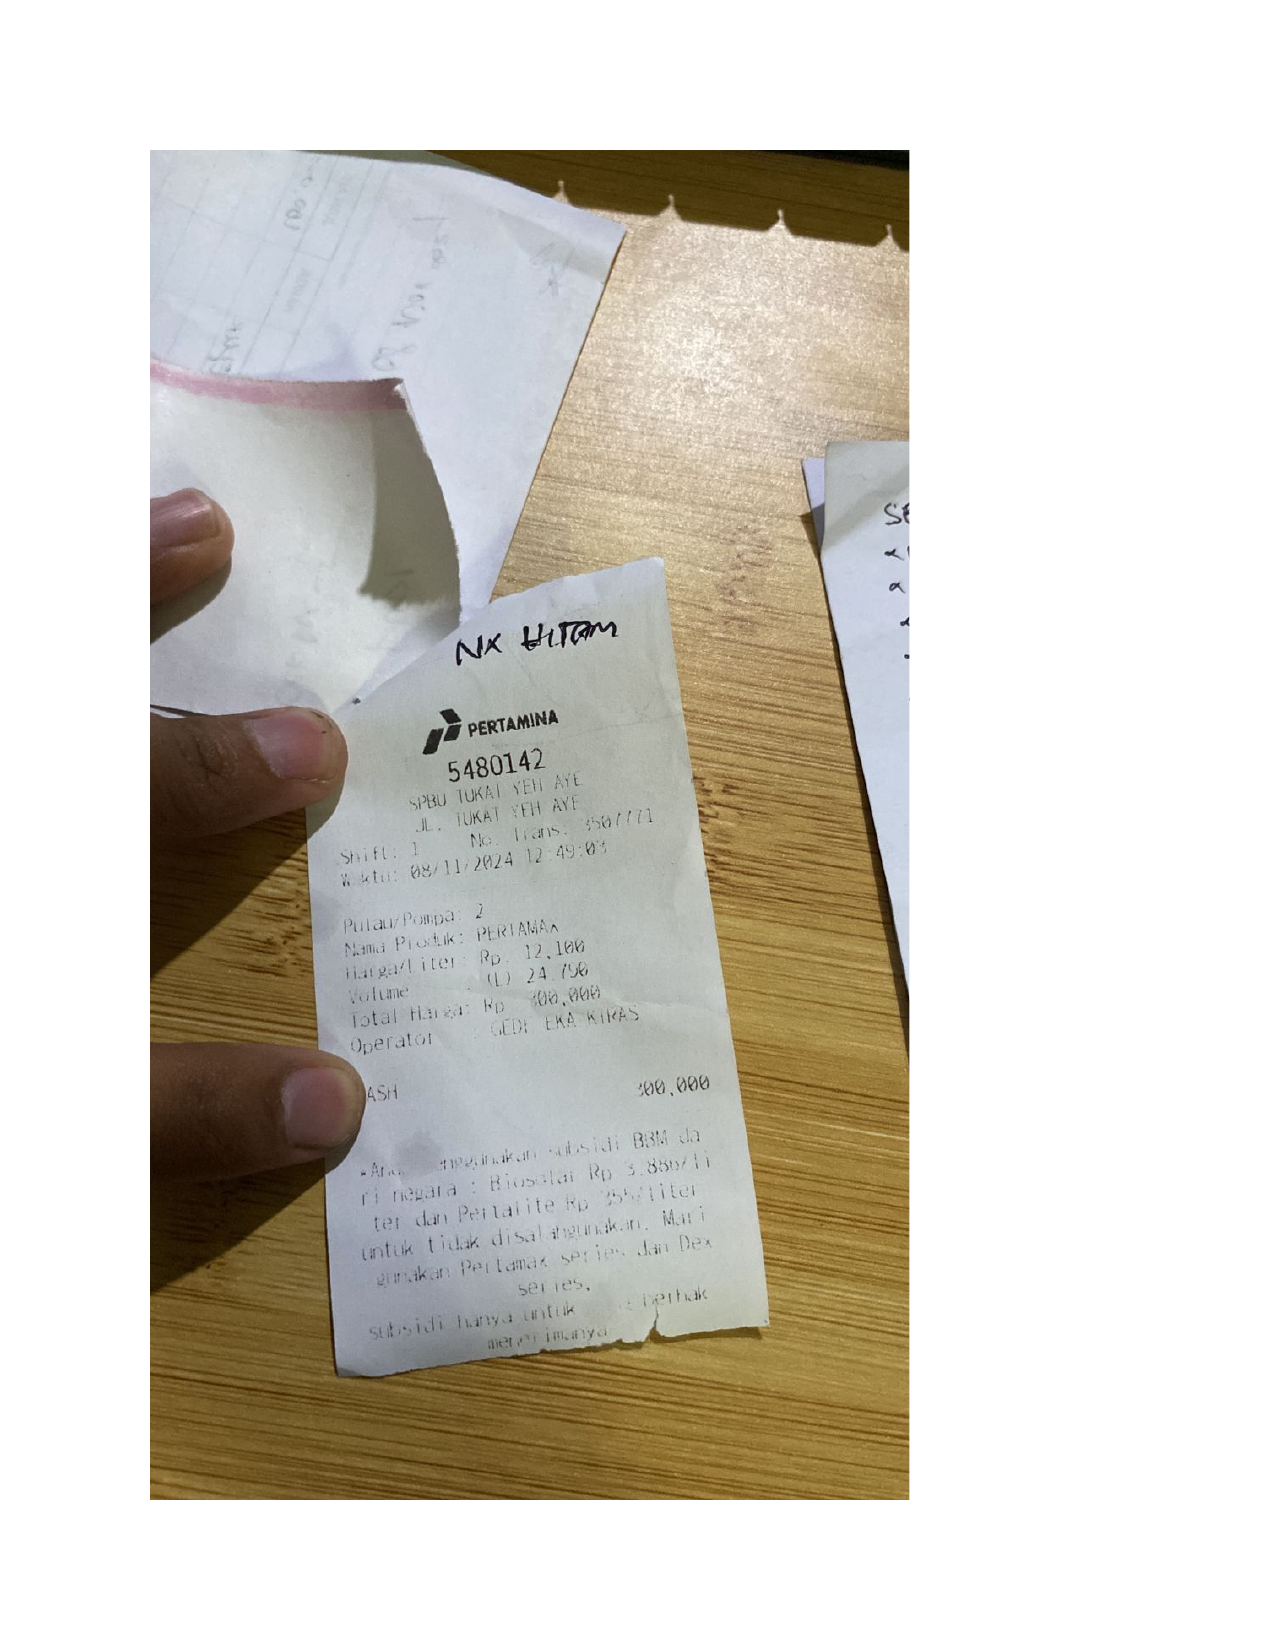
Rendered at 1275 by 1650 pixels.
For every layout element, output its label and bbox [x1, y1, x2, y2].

picture [150, 150, 910, 1500]
